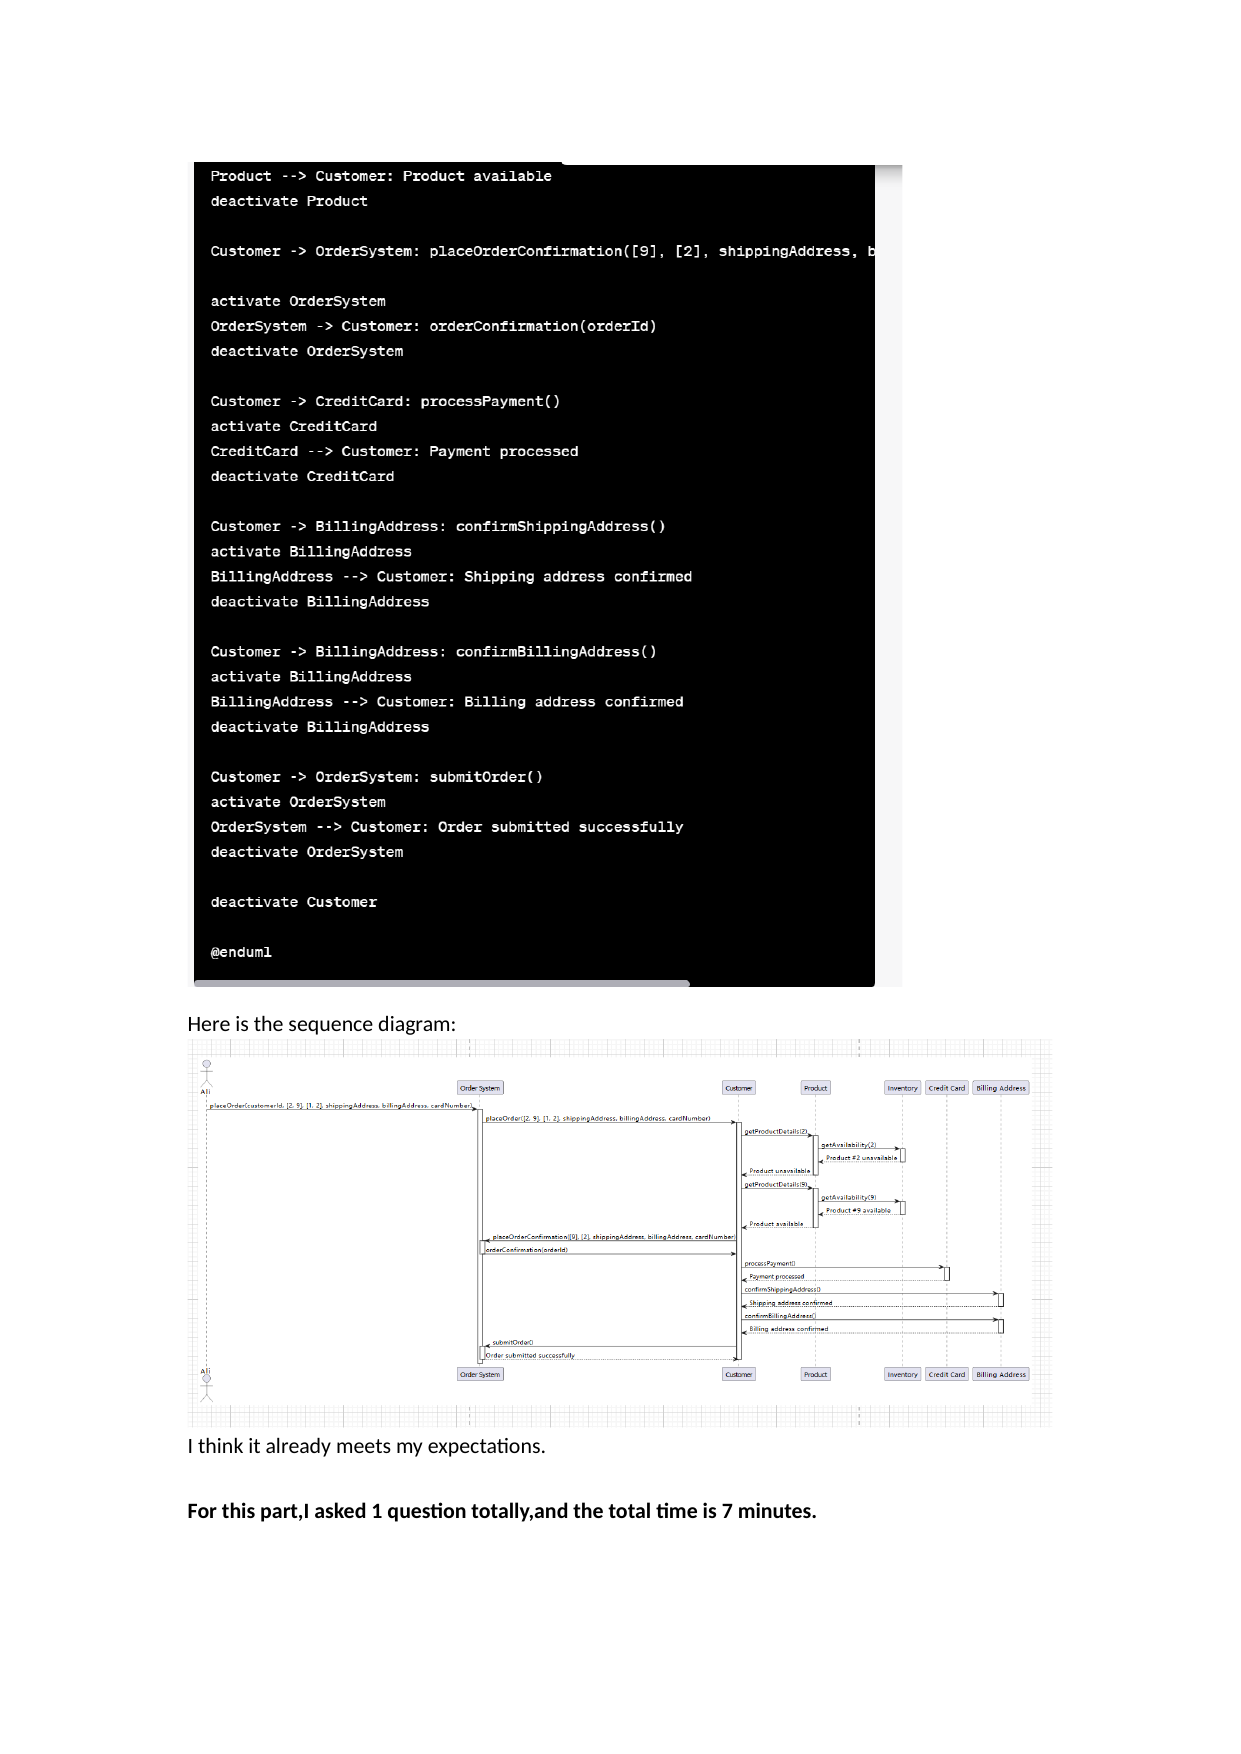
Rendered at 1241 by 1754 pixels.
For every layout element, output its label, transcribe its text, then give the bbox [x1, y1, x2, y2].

text Here is the sequence diagram: [187, 1007, 1053, 1039]
text I think it already meets my expectations. [187, 1429, 1053, 1462]
picture [187, 1039, 1053, 1428]
text For this part,I asked 1 question totally,and the total time is 7 minutes. [187, 1494, 1053, 1527]
picture [187, 162, 903, 987]
